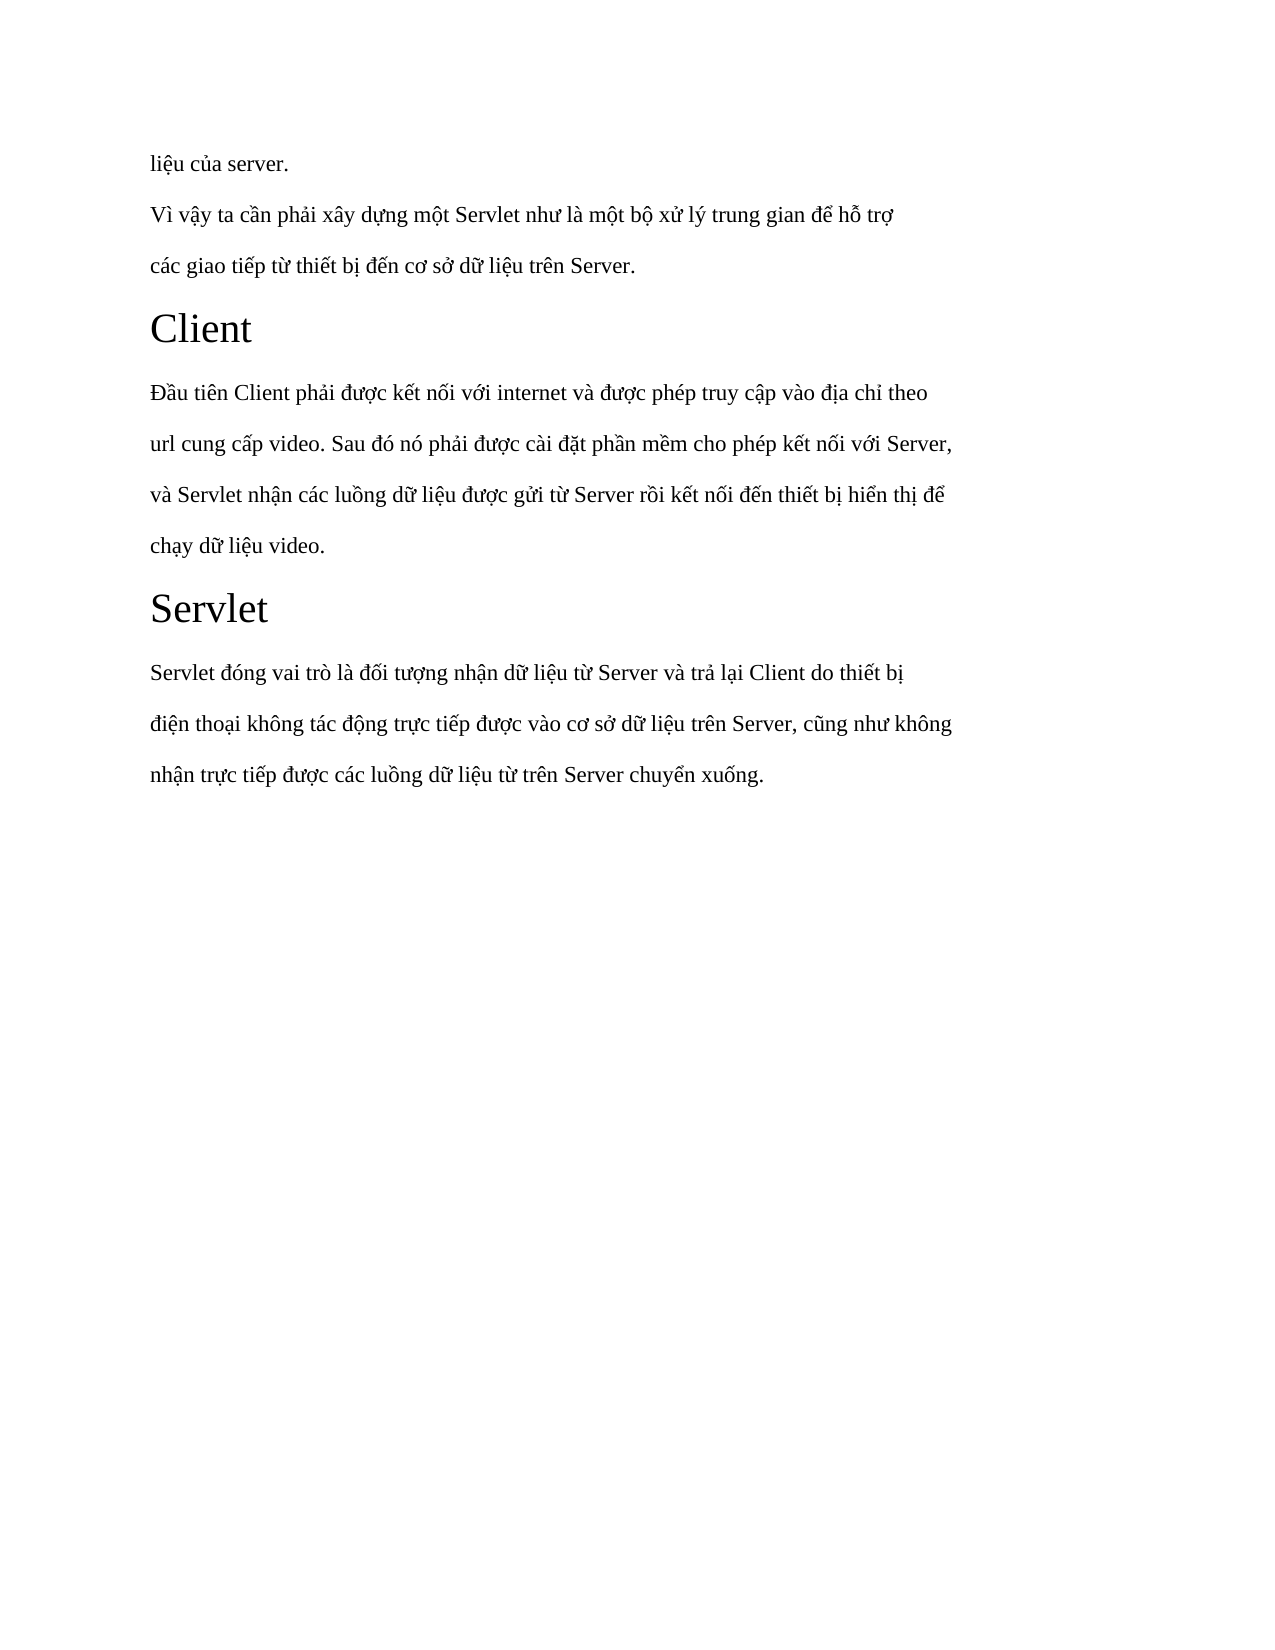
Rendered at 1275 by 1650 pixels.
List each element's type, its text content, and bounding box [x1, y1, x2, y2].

text liệu của server. [150, 150, 1125, 176]
text Vì vậy ta cần phải xây dựng một Servlet như là một bộ xử lý trung gian để hỗ trợ [150, 201, 1125, 227]
text Client [150, 303, 1125, 351]
text điện thoại không tác động trực tiếp được vào cơ sở dữ liệu trên Server, cũng như không [150, 710, 1125, 737]
text chạy dữ liệu video. [150, 532, 1125, 558]
text url cung cấp video. Sau đó nó phải được cài đặt phần mềm cho phép kết nối với Server, [150, 430, 1125, 456]
text Servlet [150, 583, 1125, 631]
text các giao tiếp từ thiết bị đến cơ sở dữ liệu trên Server. [150, 252, 1125, 278]
text Servlet đóng vai trò là đối tượng nhận dữ liệu từ Server và trả lại Client do thiết bị [150, 659, 1125, 686]
text và Servlet nhận các luồng dữ liệu được gửi từ Server rồi kết nối đến thiết bị hiển thị để [150, 481, 1125, 507]
text nhận trực tiếp được các luồng dữ liệu từ trên Server chuyển xuống. [150, 761, 1125, 820]
text Đầu tiên Client phải được kết nối với internet và được phép truy cập vào địa chỉ theo [150, 379, 1125, 405]
